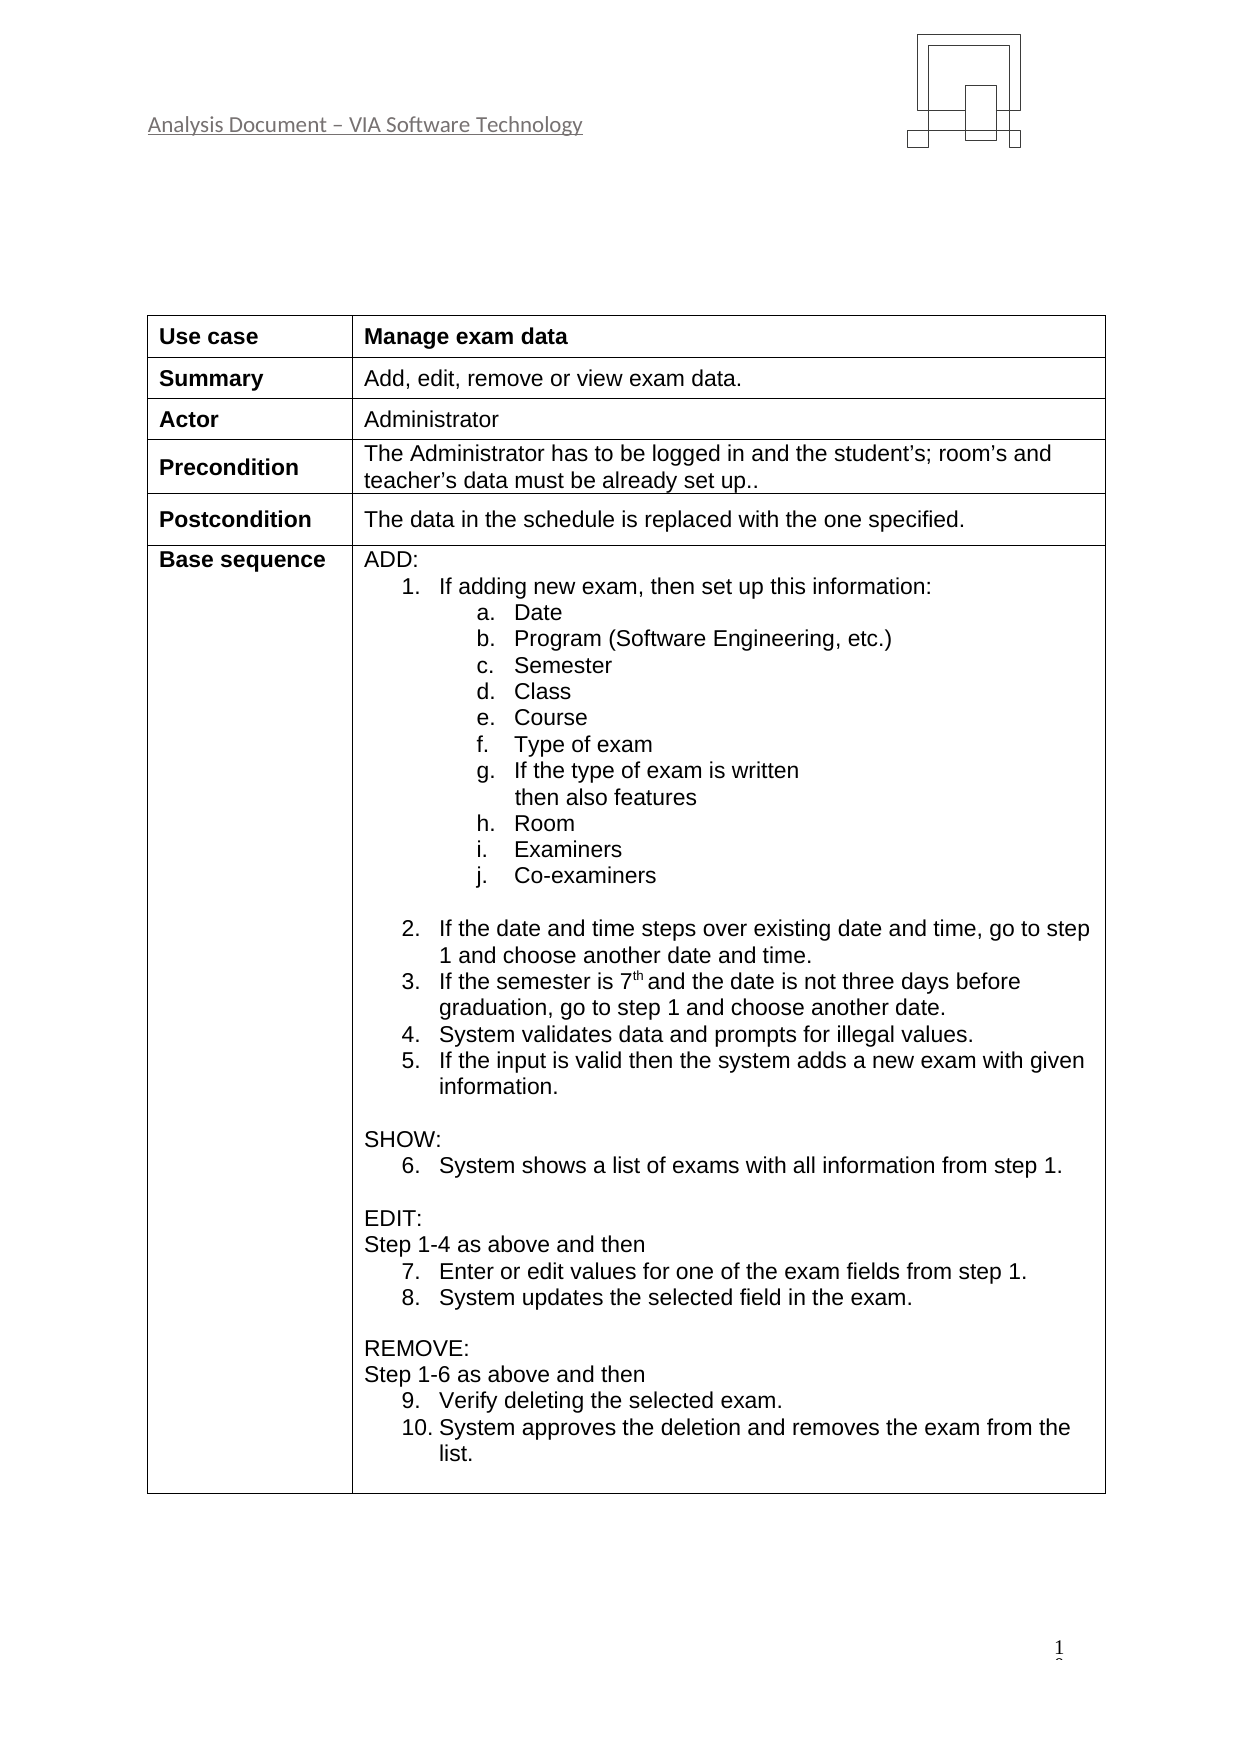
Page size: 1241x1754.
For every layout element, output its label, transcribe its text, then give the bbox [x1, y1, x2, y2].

table_cell Base sequence [148, 546, 352, 1493]
table_cell The Administrator has to be logged in and the student’s; room’s and teacher’s data must be already set up.. [353, 440, 1105, 493]
table_header Manage exam data [353, 316, 1105, 357]
table_cell Add, edit, remove or view exam data. [353, 358, 1105, 398]
table_cell Administrator [353, 399, 1105, 439]
table_cell ADD: If adding new exam, then set up this information: Date Program (Software Engineering, etc.) Semester Class Course Type of exam If the type of exam is written then also features Room Examiners Co-examiners If the date and time steps over existing date and time, go to step 1 and choose another date and time. If the semester is 7th and the date is not three days before graduation, go to step 1 and choose another date. System validates data and prompts for illegal values. If the input is valid then the system adds a new exam with given information. SHOW: System shows a list of exams with all information from step 1. EDIT: Step 1-4 as above and then Enter or edit values for one of the exam fields from step 1. System updates the selected field in the exam. REMOVE: Step 1-6 as above and then Verify deleting the selected exam. System approves the deletion and removes the exam from the list. [353, 546, 1105, 1493]
table_cell Postcondition [148, 494, 352, 545]
table_cell Actor [148, 399, 352, 439]
table_header Use case [148, 316, 352, 357]
table_cell Summary [148, 358, 352, 398]
table_cell The data in the schedule is replaced with the one specified. [353, 494, 1105, 545]
table_cell Precondition [148, 440, 352, 493]
